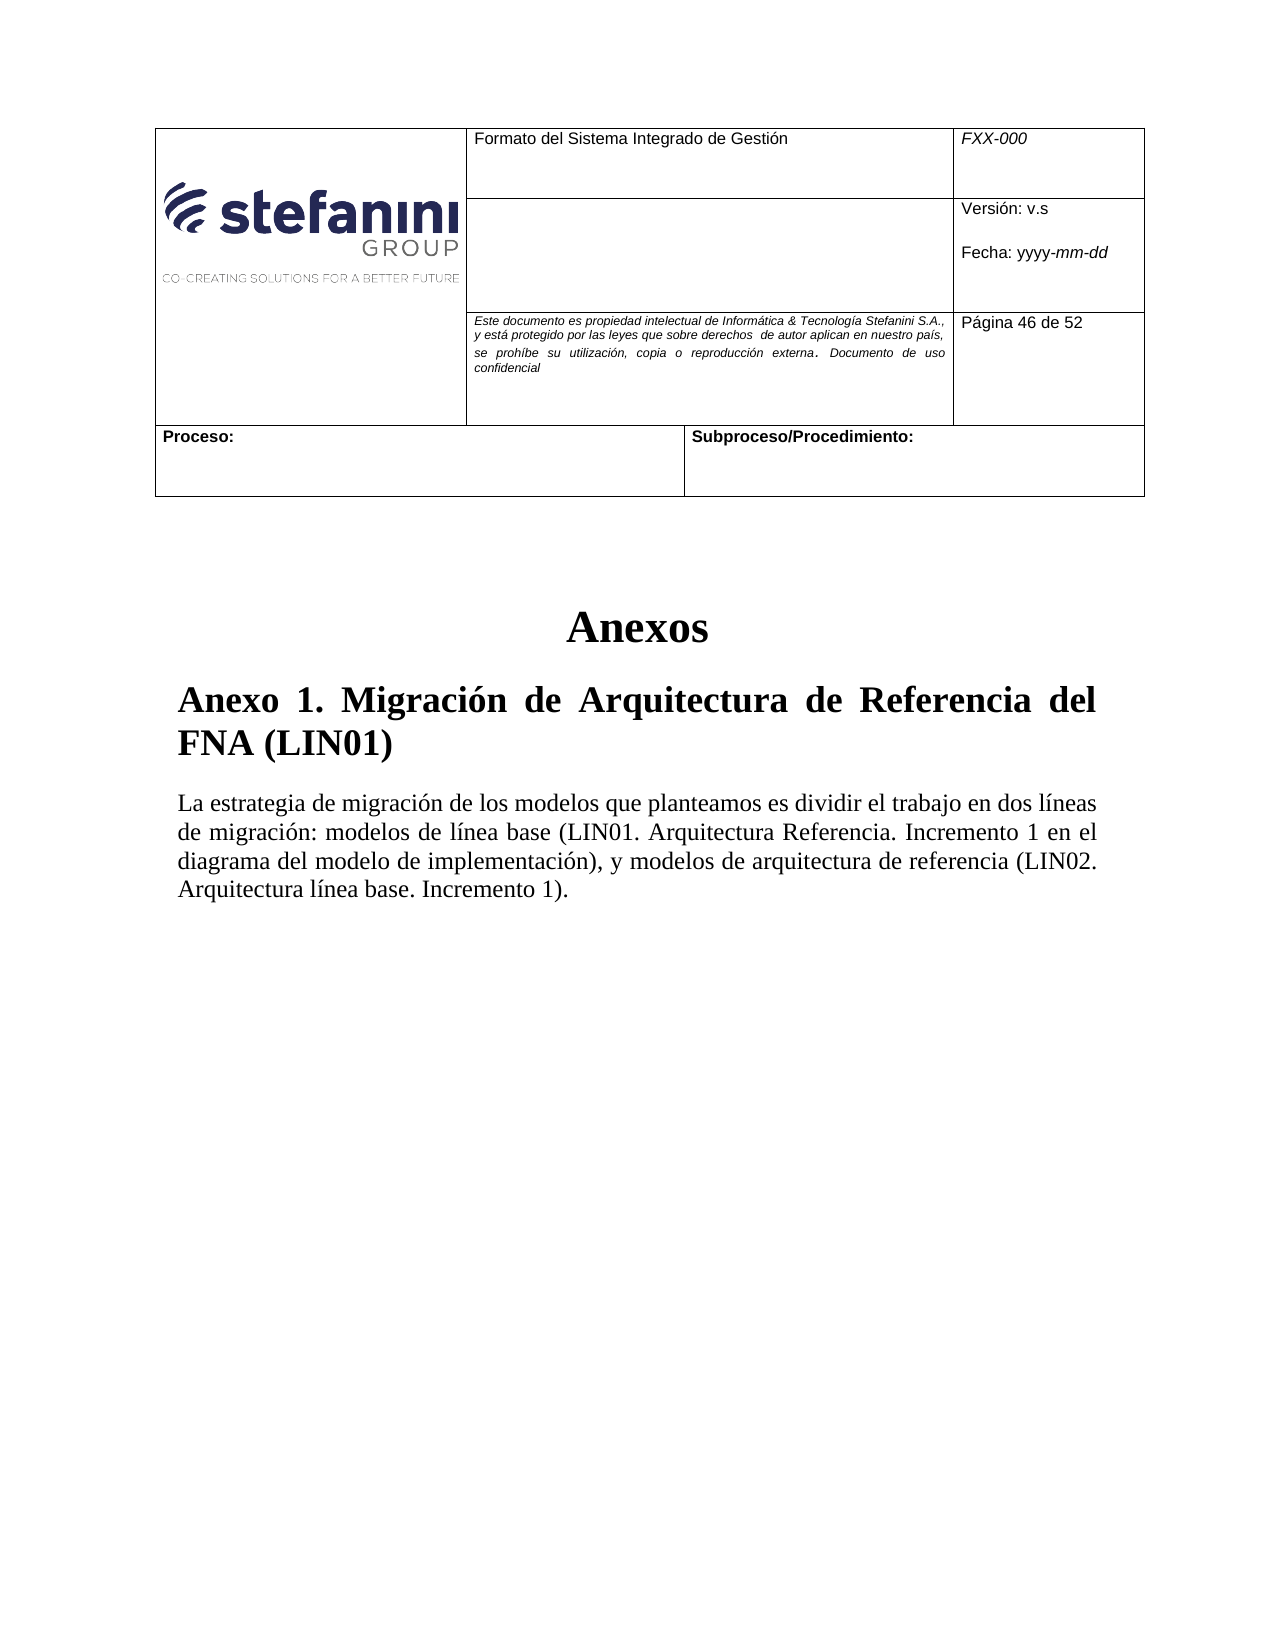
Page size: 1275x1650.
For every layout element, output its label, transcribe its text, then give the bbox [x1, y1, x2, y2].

text La estrategia de migración de los modelos que planteamos es dividir el trabajo en dos líneas de migración: modelos de línea base (LIN01. Arquitectura Referencia. Incremento 1 en el diagrama del modelo de implementación), y modelos de arquitectura de referencia (LIN02. Arquitectura línea base. Incremento 1). [177, 788, 1098, 903]
subtitle Anexos [177, 599, 1098, 652]
picture [162, 182, 460, 286]
subtitle Anexo 1. Migración de Arquitectura de Referencia del FNA (LIN01) [177, 677, 1098, 763]
